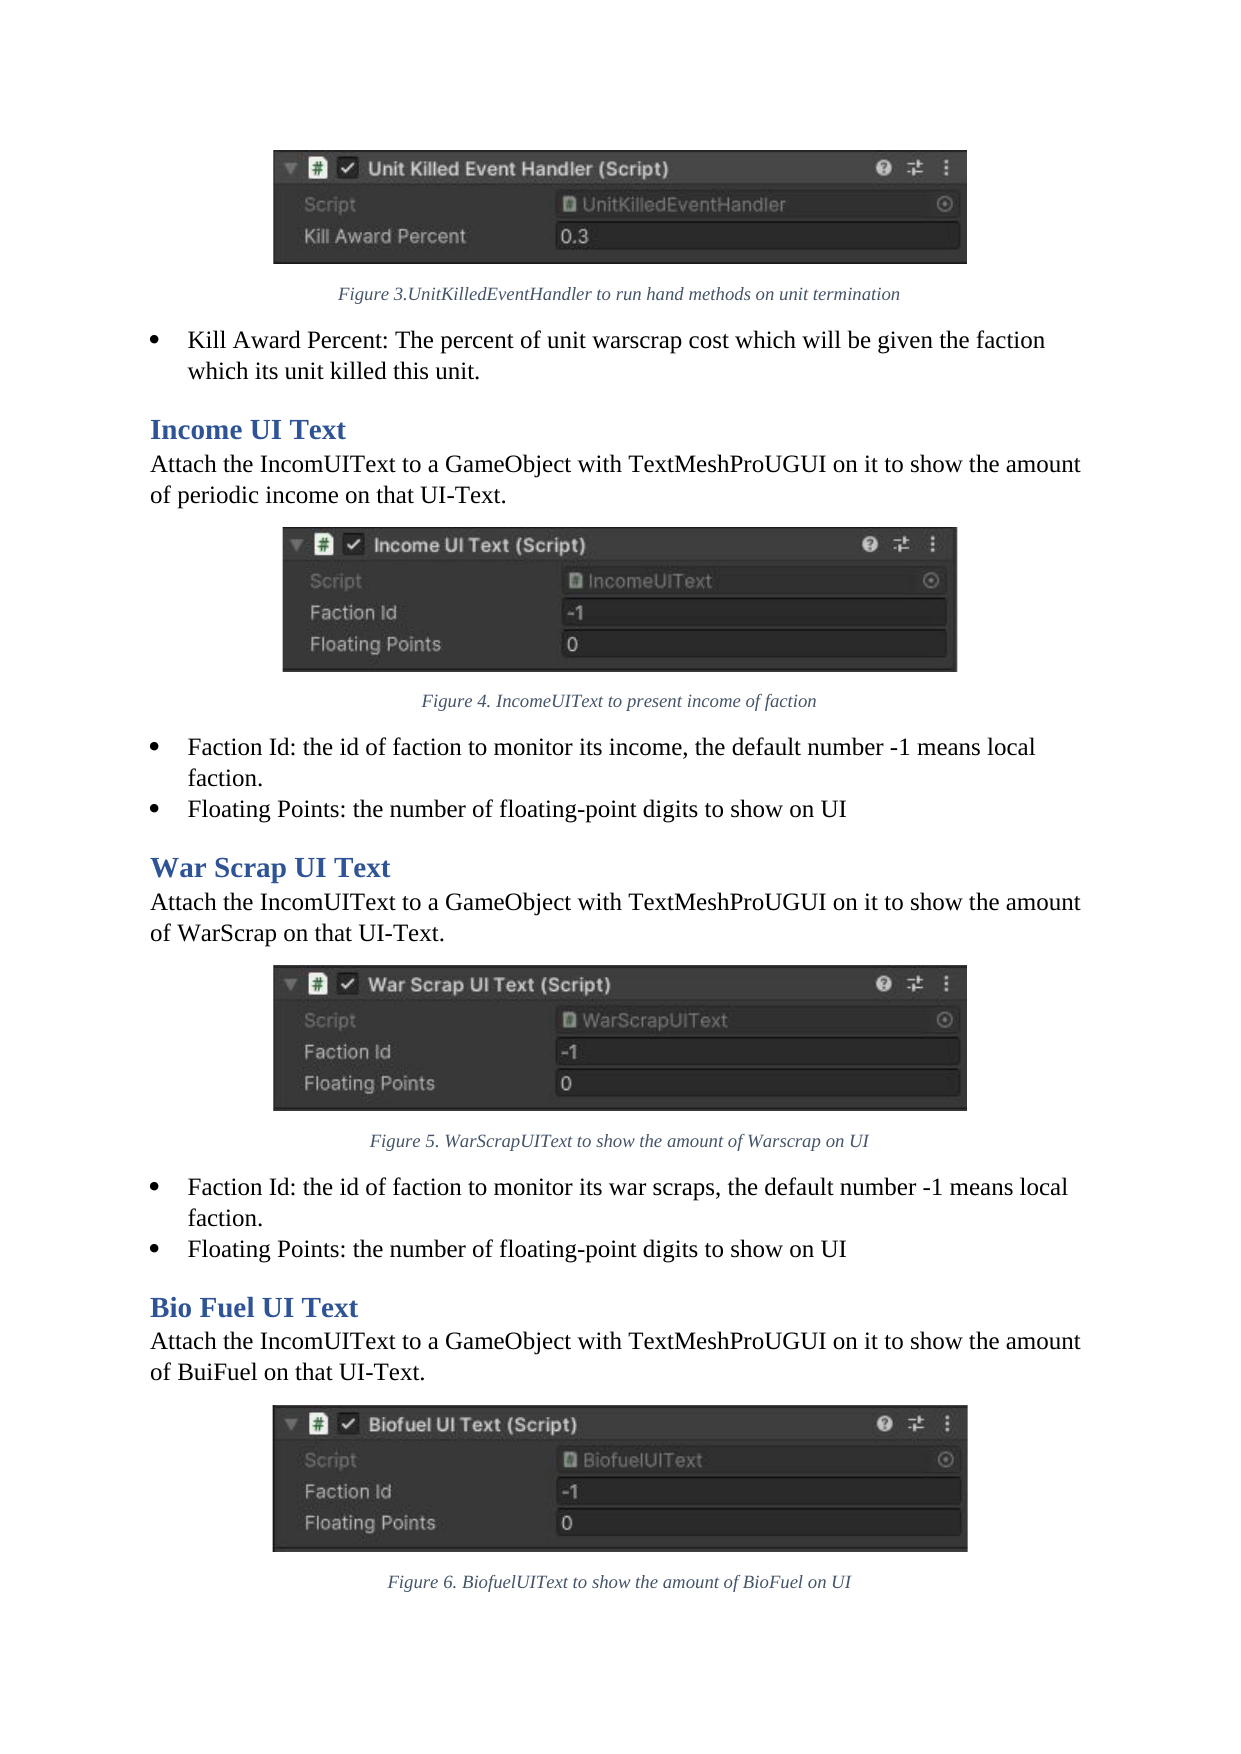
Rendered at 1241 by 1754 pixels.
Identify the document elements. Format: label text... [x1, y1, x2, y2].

picture [273, 965, 967, 1111]
text Attach the IncomUIText to a GameObject with TextMeshProUGUI on it to show the amount of BuiFuel on that UI-Text. [150, 1326, 1090, 1386]
subtitle War Scrap UI Text [150, 851, 1090, 884]
picture [272, 1405, 968, 1552]
list Floating Points: the number of floating-point digits to show on UI [150, 794, 1090, 823]
list Faction Id: the id of faction to monitor its income, the default number -1 means local faction. [150, 732, 1090, 792]
text Attach the IncomUIText to a GameObject with TextMeshProUGUI on it to show the amount of periodic income on that UI-Text. [150, 449, 1090, 508]
list Floating Points: the number of floating-point digits to show on UI [150, 1234, 1090, 1263]
list Kill Award Percent: The percent of unit warscrap cost which will be given the faction which its unit killed this unit. [150, 325, 1090, 385]
picture [282, 527, 958, 672]
subtitle Income UI Text [150, 412, 1090, 446]
text Attach the IncomUIText to a GameObject with TextMeshProUGUI on it to show the amount of WarScrap on that UI-Text. [150, 887, 1090, 947]
subtitle Bio Fuel UI Text [150, 1290, 1090, 1324]
picture [273, 150, 967, 264]
list Faction Id: the id of faction to monitor its war scraps, the default number -1 means local faction. [150, 1172, 1090, 1232]
